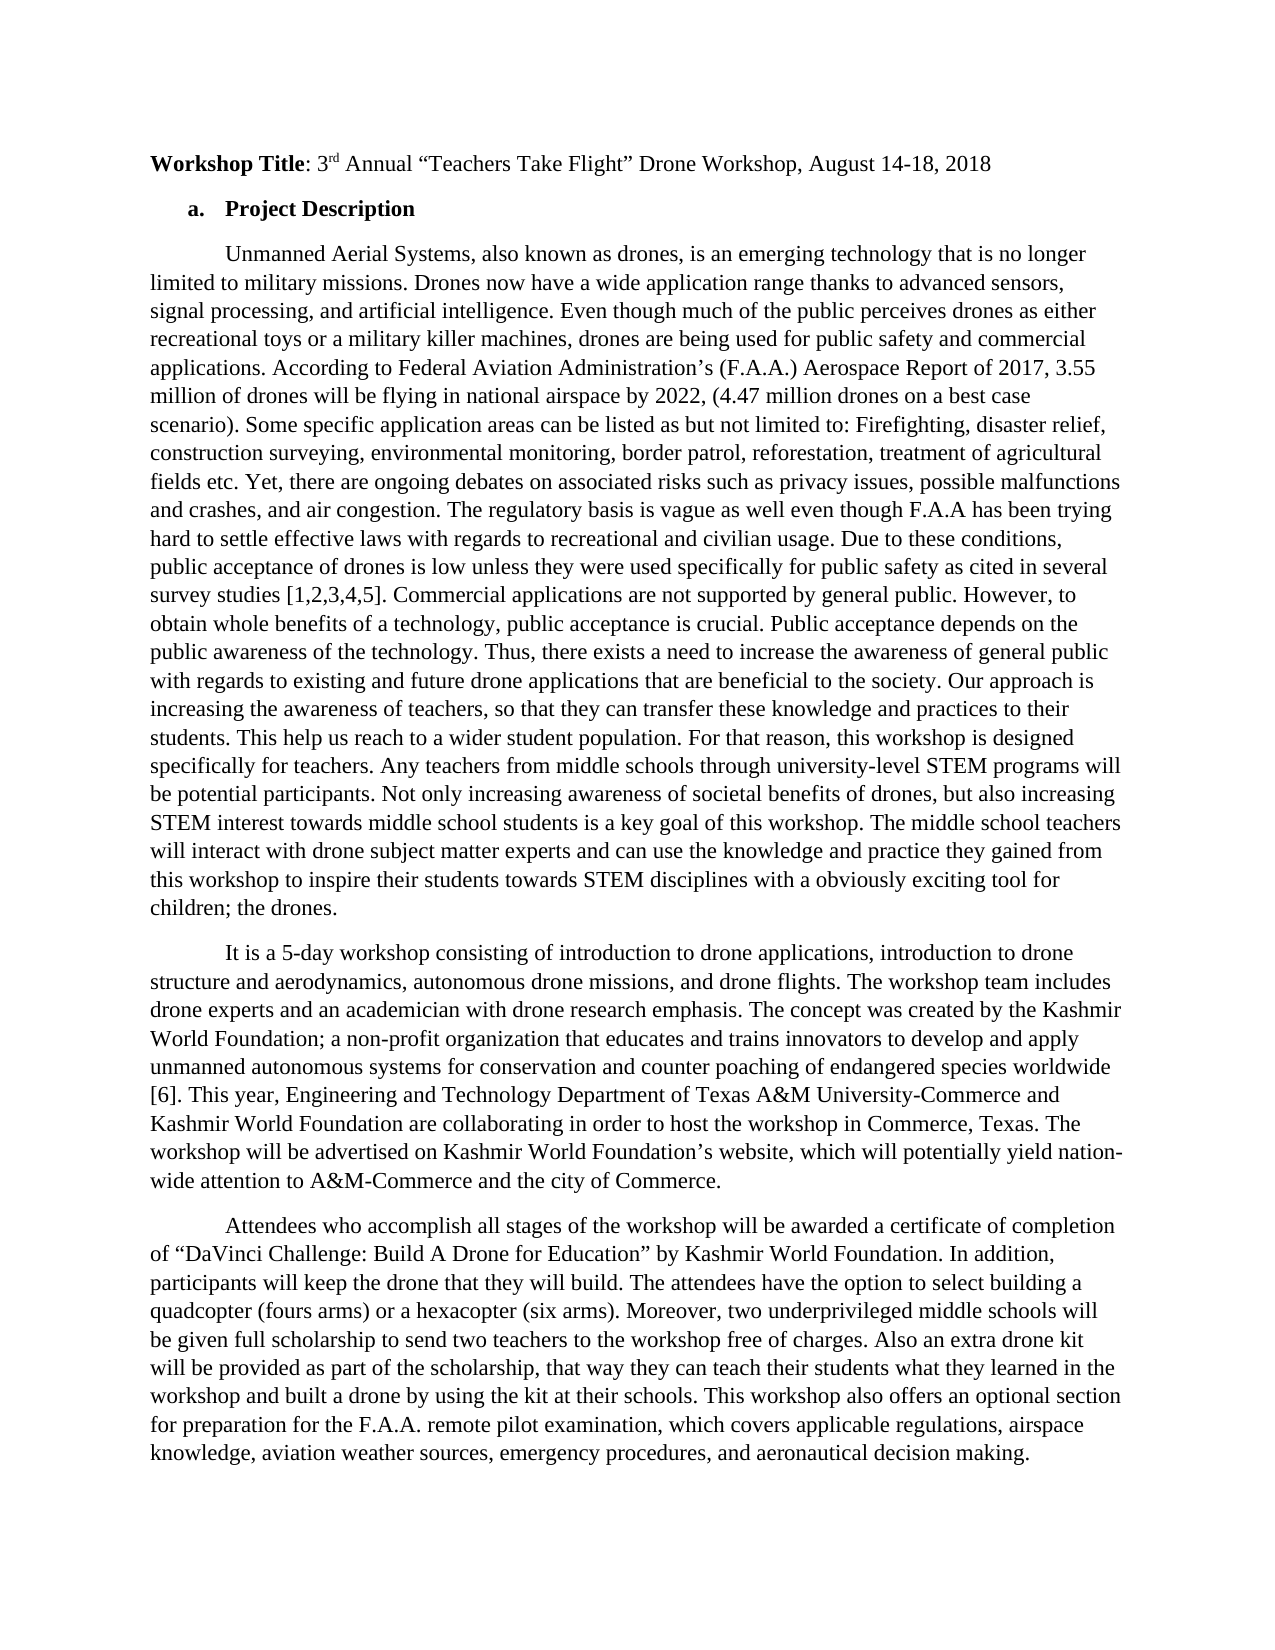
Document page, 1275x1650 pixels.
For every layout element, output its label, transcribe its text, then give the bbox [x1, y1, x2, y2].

text Workshop Title: 3rd Annual “Teachers Take Flight” Drone Workshop, August 14-18, 2018 [150, 150, 1125, 176]
text Attendees who accomplish all stages of the workshop will be awarded a certificate of completion of “DaVinci Challenge: Build A Drone for Education” by Kashmir World Foundation. In addition, participants will keep the drone that they will build. The attendees have the option to select building a quadcopter (fours arms) or a hexacopter (six arms). Moreover, two underprivileged middle schools will be given full scholarship to send two teachers to the workshop free of charges. Also an extra drone kit will be provided as part of the scholarship, that way they can teach their students what they learned in the workshop and built a drone by using the kit at their schools. This workshop also offers an optional section for preparation for the F.A.A. remote pilot examination, which covers applicable regulations, airspace knowledge, aviation weather sources, emergency procedures, and aeronautical decision making. [150, 1212, 1125, 1466]
text Unmanned Aerial Systems, also known as drones, is an emerging technology that is no longer limited to military missions. Drones now have a wide application range thanks to advanced sensors, signal processing, and artificial intelligence. Even though much of the public perceives drones as either recreational toys or a military killer machines, drones are being used for public safety and commercial applications. According to Federal Aviation Administration’s (F.A.A.) Aerospace Report of 2017, 3.55 million of drones will be flying in national airspace by 2022, (4.47 million drones on a best case scenario). Some specific application areas can be listed as but not limited to: Firefighting, disaster relief, construction surveying, environmental monitoring, border patrol, reforestation, treatment of agricultural fields etc. Yet, there are ongoing debates on associated risks such as privacy issues, possible malfunctions and crashes, and air congestion. The regulatory basis is vague as well even though F.A.A has been trying hard to settle effective laws with regards to recreational and civilian usage. Due to these conditions, public acceptance of drones is low unless they were used specifically for public safety as cited in several survey studies [1,2,3,4,5]. Commercial applications are not supported by general public. However, to obtain whole benefits of a technology, public acceptance is crucial. Public acceptance depends on the public awareness of the technology. Thus, there exists a need to increase the awareness of general public with regards to existing and future drone applications that are beneficial to the society. Our approach is increasing the awareness of teachers, so that they can transfer these knowledge and practices to their students. This help us reach to a wider student population. For that reason, this workshop is designed specifically for teachers. Any teachers from middle schools through university-level STEM programs will be potential participants. Not only increasing awareness of societal benefits of drones, but also increasing STEM interest towards middle school students is a key goal of this workshop. The middle school teachers will interact with drone subject matter experts and can use the knowledge and practice they gained from this workshop to inspire their students towards STEM disciplines with a obviously exciting tool for children; the drones. [150, 240, 1125, 921]
list Project Description [187, 195, 1125, 221]
text It is a 5-day workshop consisting of introduction to drone applications, introduction to drone structure and aerodynamics, autonomous drone missions, and drone flights. The workshop team includes drone experts and an academician with drone research emphasis. The concept was created by the Kashmir World Foundation; a non-profit organization that educates and trains innovators to develop and apply unmanned autonomous systems for conservation and counter poaching of endangered species worldwide [6]. This year, Engineering and Technology Department of Texas A&M University-Commerce and Kashmir World Foundation are collaborating in order to host the workshop in Commerce, Texas. The workshop will be advertised on Kashmir World Foundation’s website, which will potentially yield nation-wide attention to A&M-Commerce and the city of Commerce. [150, 939, 1125, 1193]
